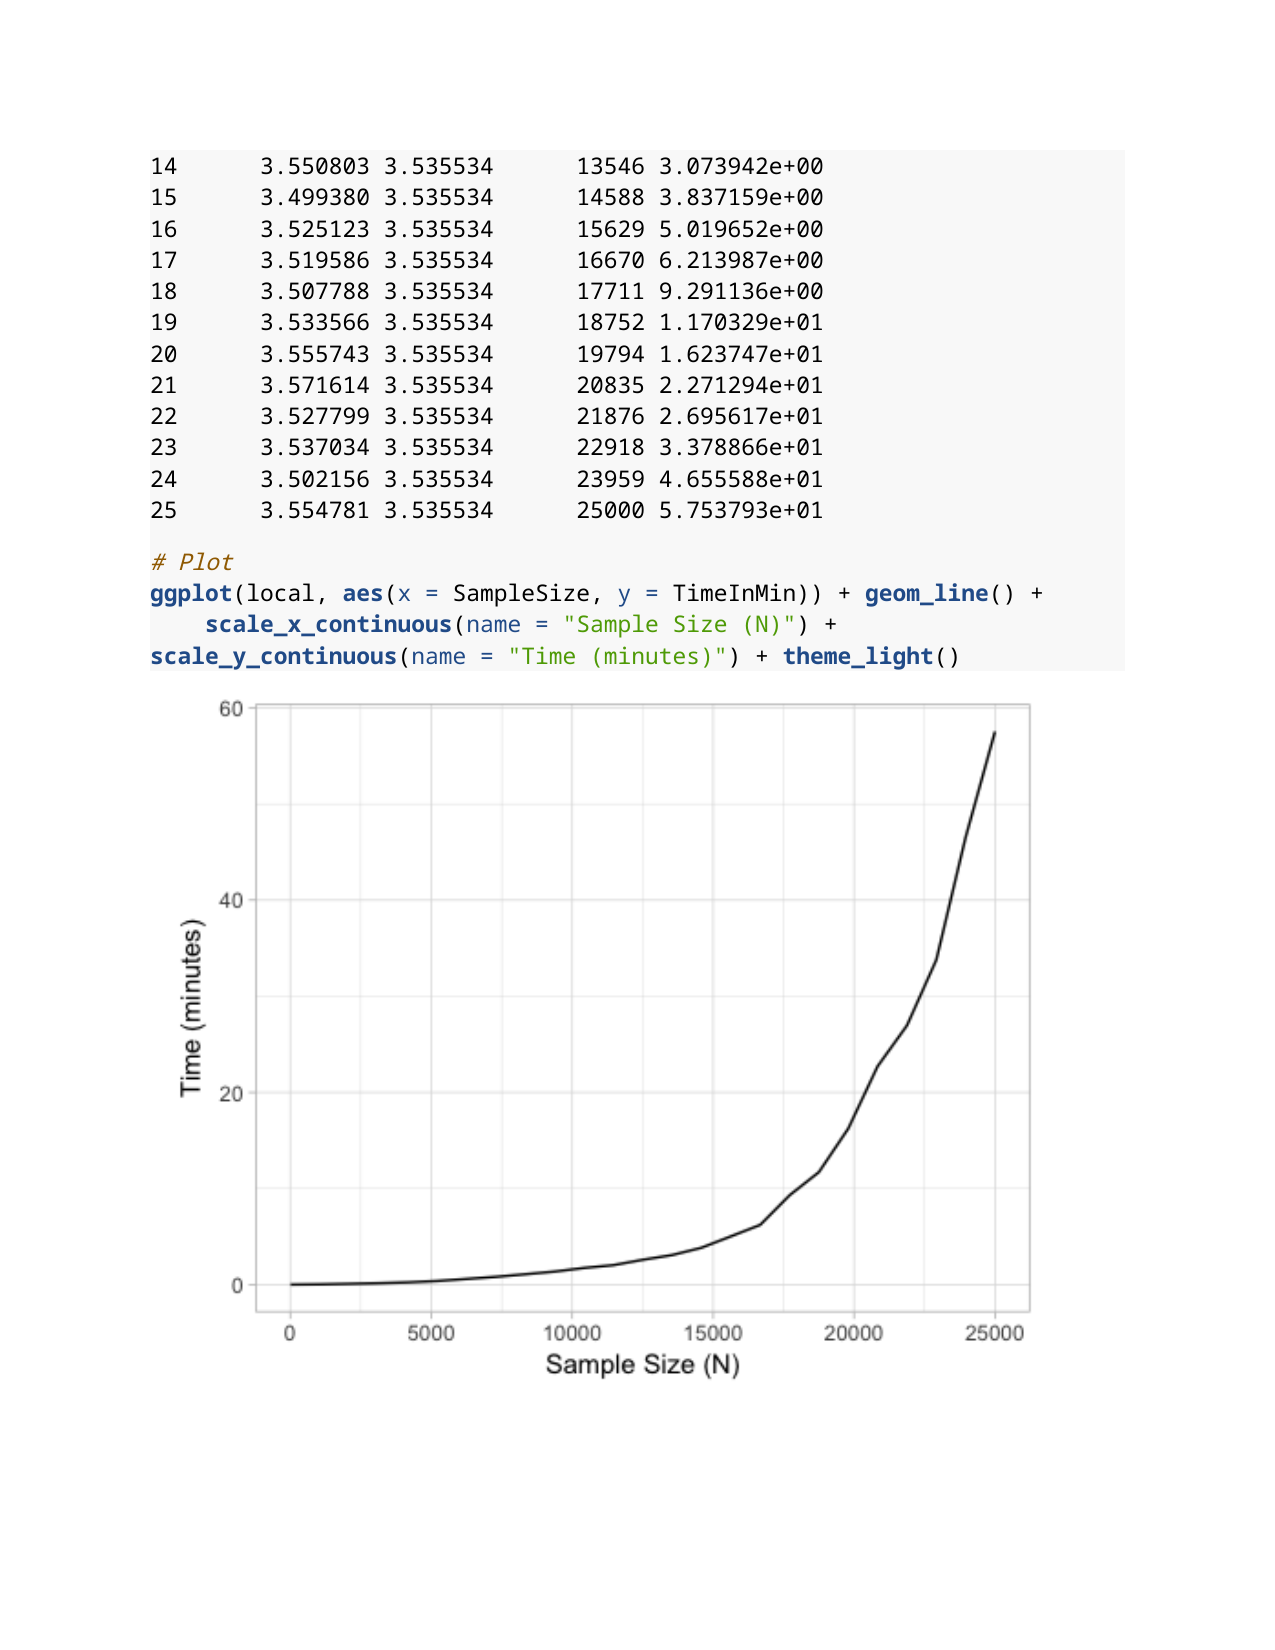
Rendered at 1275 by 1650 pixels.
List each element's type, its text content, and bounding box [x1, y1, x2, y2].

text # Plot ggplot(local, aes(x = SampleSize, y = TimeInMin)) + geom_line() + scale_x_continuous(name = "Sample Size (N)") + scale_y_continuous(name = "Time (minutes)") + theme_light() [150, 546, 1125, 671]
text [150, 150, 1125, 525]
picture [168, 691, 1044, 1392]
